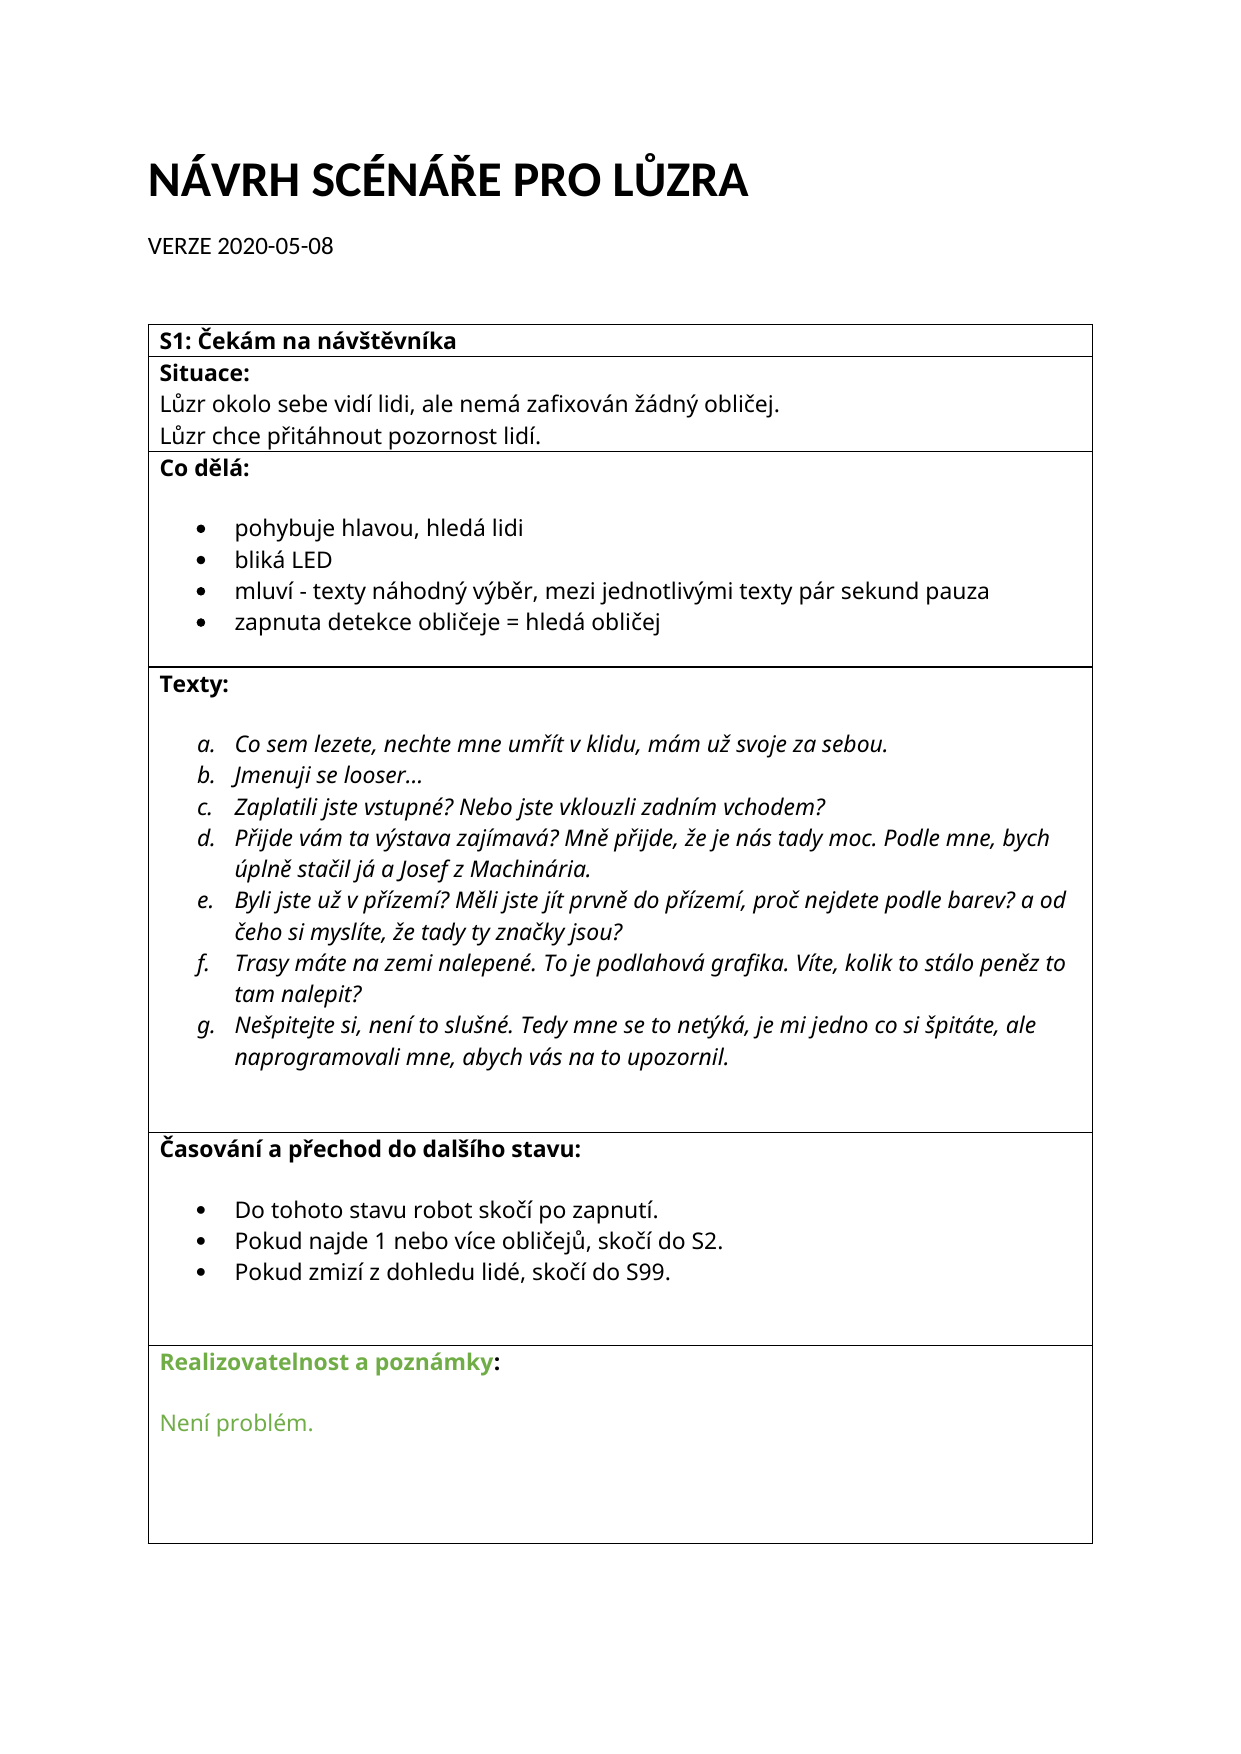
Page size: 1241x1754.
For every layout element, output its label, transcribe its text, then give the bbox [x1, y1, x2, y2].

table_cell Texty: Co sem lezete, nechte mne umřít v klidu, mám už svoje za sebou. Jmenuji se looser… Zaplatili jste vstupné? Nebo jste vklouzli zadním vchodem? Přijde vám ta výstava zajímavá? Mně přijde, že je nás tady moc. Podle mne, bych úplně stačil já a Josef z Machinária. Byli jste už v přízemí? Měli jste jít prvně do přízemí, proč nejdete podle barev? a od čeho si myslíte, že tady ty značky jsou? Trasy máte na zemi nalepené. To je podlahová grafika. Víte, kolik to stálo peněz to tam nalepit? Nešpitejte si, není to slušné. Tedy mne se to netýká, je mi jedno co si špitáte, ale naprogramovali mne, abych vás na to upozornil. [149, 668, 1092, 1132]
table_cell Časování a přechod do dalšího stavu: Do tohoto stavu robot skočí po zapnutí. Pokud najde 1 nebo více obličejů, skočí do S2. Pokud zmizí z dohledu lidé, skočí do S99. [149, 1133, 1092, 1345]
table_cell Realizovatelnost a poznámky: Není problém. [149, 1346, 1092, 1542]
text NÁVRH SCÉNÁŘE PRO LŮZRA [148, 148, 1093, 209]
table_header S1: Čekám na návštěvníka [149, 325, 1092, 356]
table_cell Situace: Lůzr okolo sebe vidí lidi, ale nemá zafixován žádný obličej. Lůzr chce přitáhnout pozornost lidí. [149, 357, 1092, 451]
table_cell Co dělá: pohybuje hlavou, hledá lidi bliká LED mluví - texty náhodný výběr, mezi jednotlivými texty pár sekund pauza zapnuta detekce obličeje = hledá obličej [149, 452, 1092, 666]
text VERZE 2020-05-08 [148, 230, 1093, 261]
